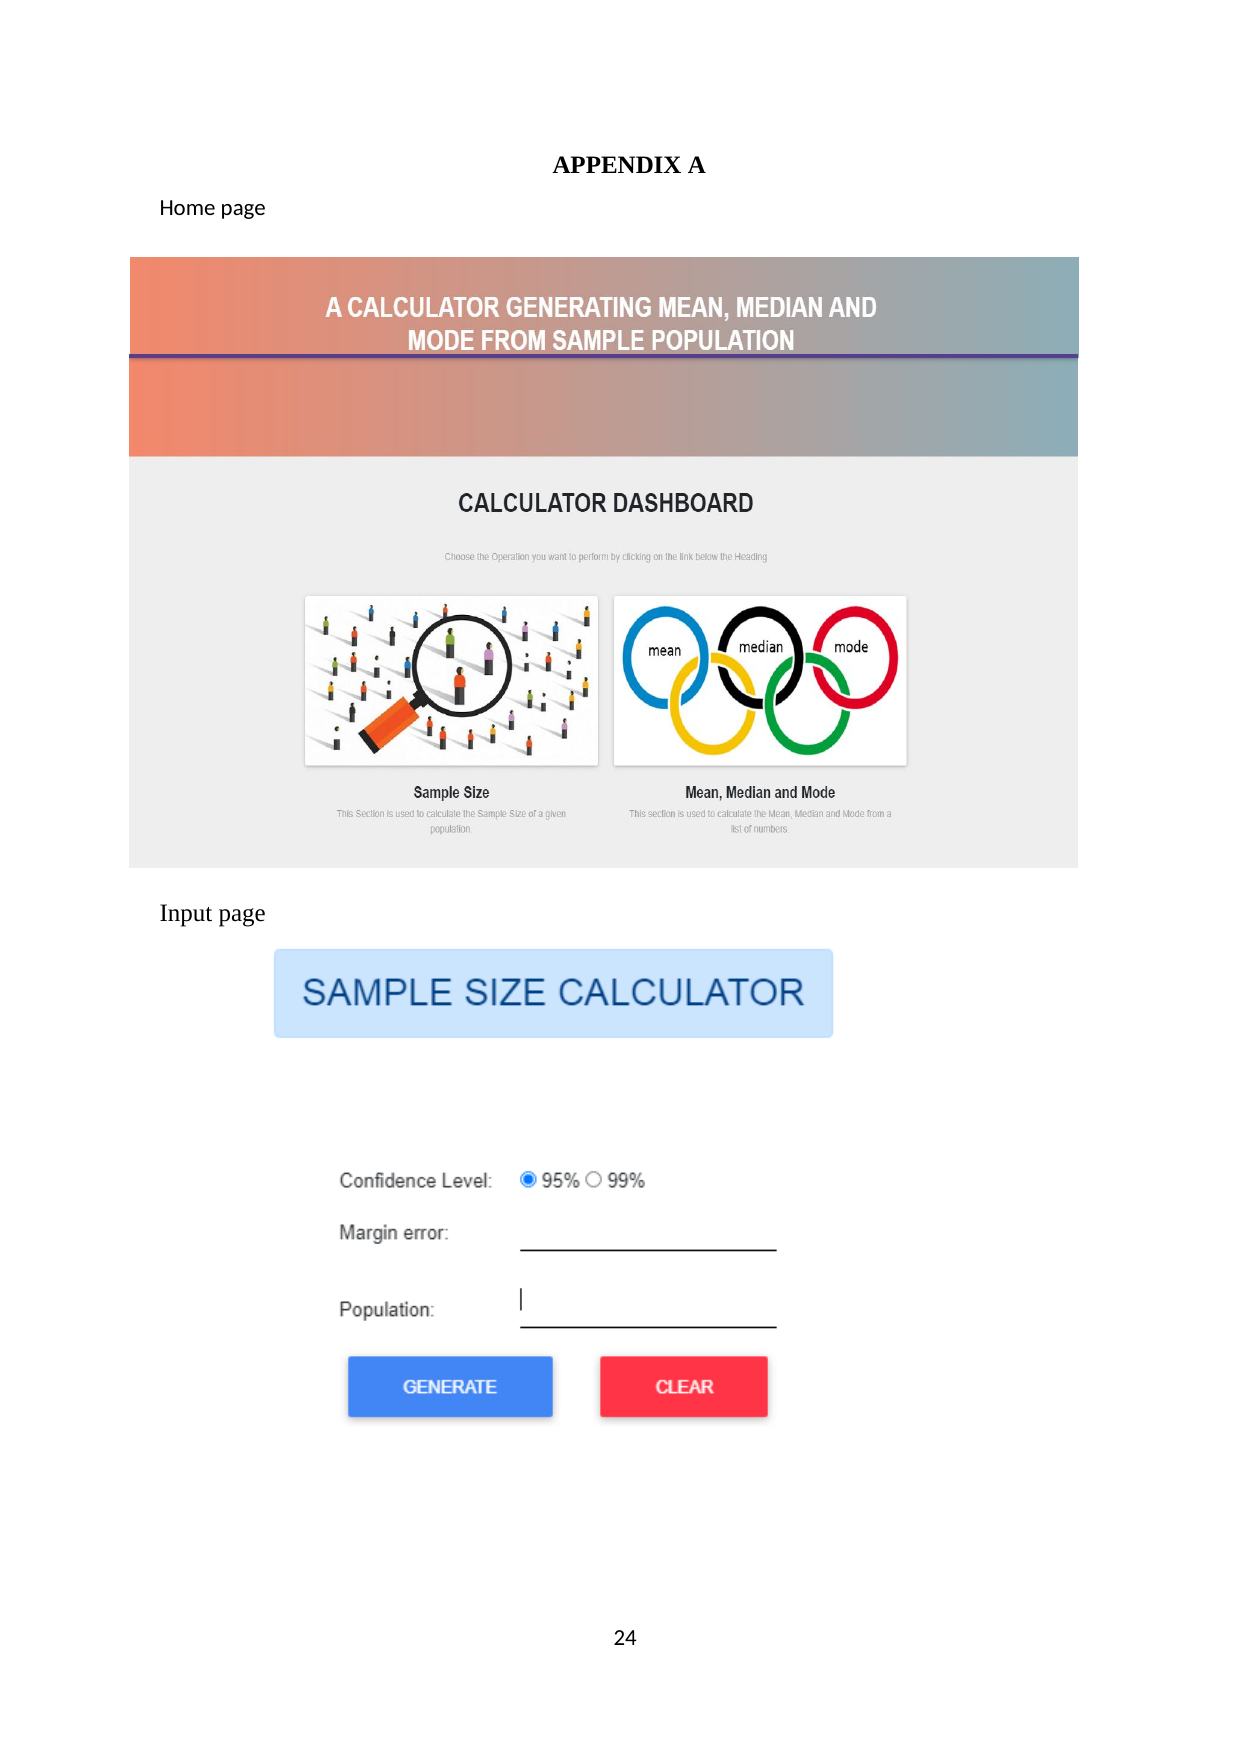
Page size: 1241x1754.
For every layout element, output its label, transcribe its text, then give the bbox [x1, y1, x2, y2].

subtitle APPENDIX A [168, 150, 1090, 179]
picture [129, 257, 1079, 868]
text Home page [159, 193, 1090, 221]
text Input page [159, 898, 1090, 926]
picture [255, 927, 860, 1481]
